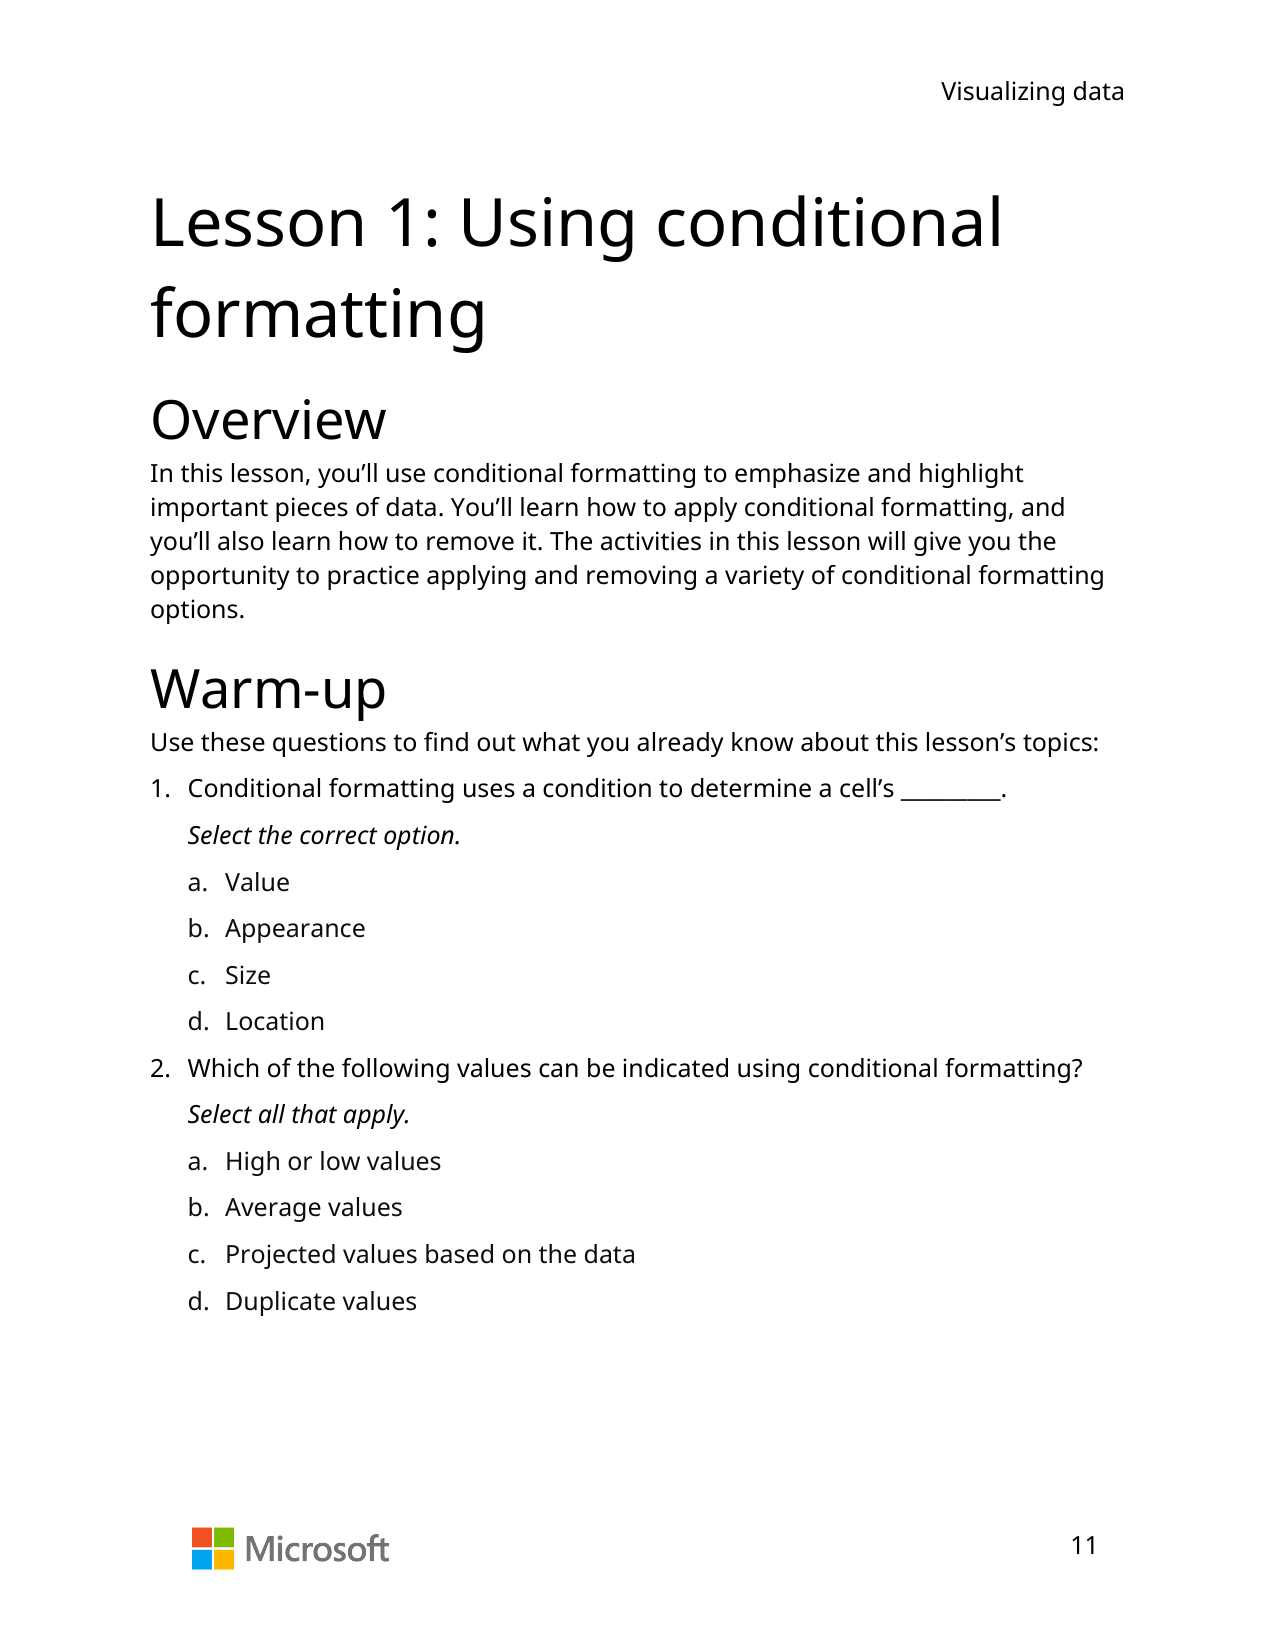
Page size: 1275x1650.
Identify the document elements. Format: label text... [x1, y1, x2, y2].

list Location [187, 1004, 1125, 1038]
list Appearance [187, 911, 1125, 945]
text Use these questions to find out what you already know about this lesson’s topics: [150, 724, 1125, 758]
list Value [187, 864, 1125, 898]
subtitle Overview [150, 382, 1125, 455]
text Select the correct option. [187, 818, 1125, 852]
list High or low values [187, 1143, 1125, 1178]
list Size [187, 957, 1125, 991]
list Which of the following values can be indicated using conditional formatting? [150, 1050, 1125, 1084]
list Conditional formatting uses a condition to determine a cell’s _________. [150, 771, 1125, 805]
subtitle Warm-up [150, 651, 1125, 724]
text In this lesson, you’ll use conditional formatting to emphasize and highlight important pieces of data. You’ll learn how to apply conditional formatting, and you’ll also learn how to remove it. The activities in this lesson will give you the opportunity to practice applying and removing a variety of conditional formatting options. [150, 455, 1125, 626]
picture [150, 1520, 431, 1576]
subtitle Lesson 1: Using conditional formatting [150, 175, 1125, 357]
list Average values [187, 1190, 1125, 1224]
list Projected values based on the data [187, 1237, 1125, 1271]
list Duplicate values [187, 1283, 1125, 1317]
text Select all that apply. [187, 1097, 1125, 1131]
